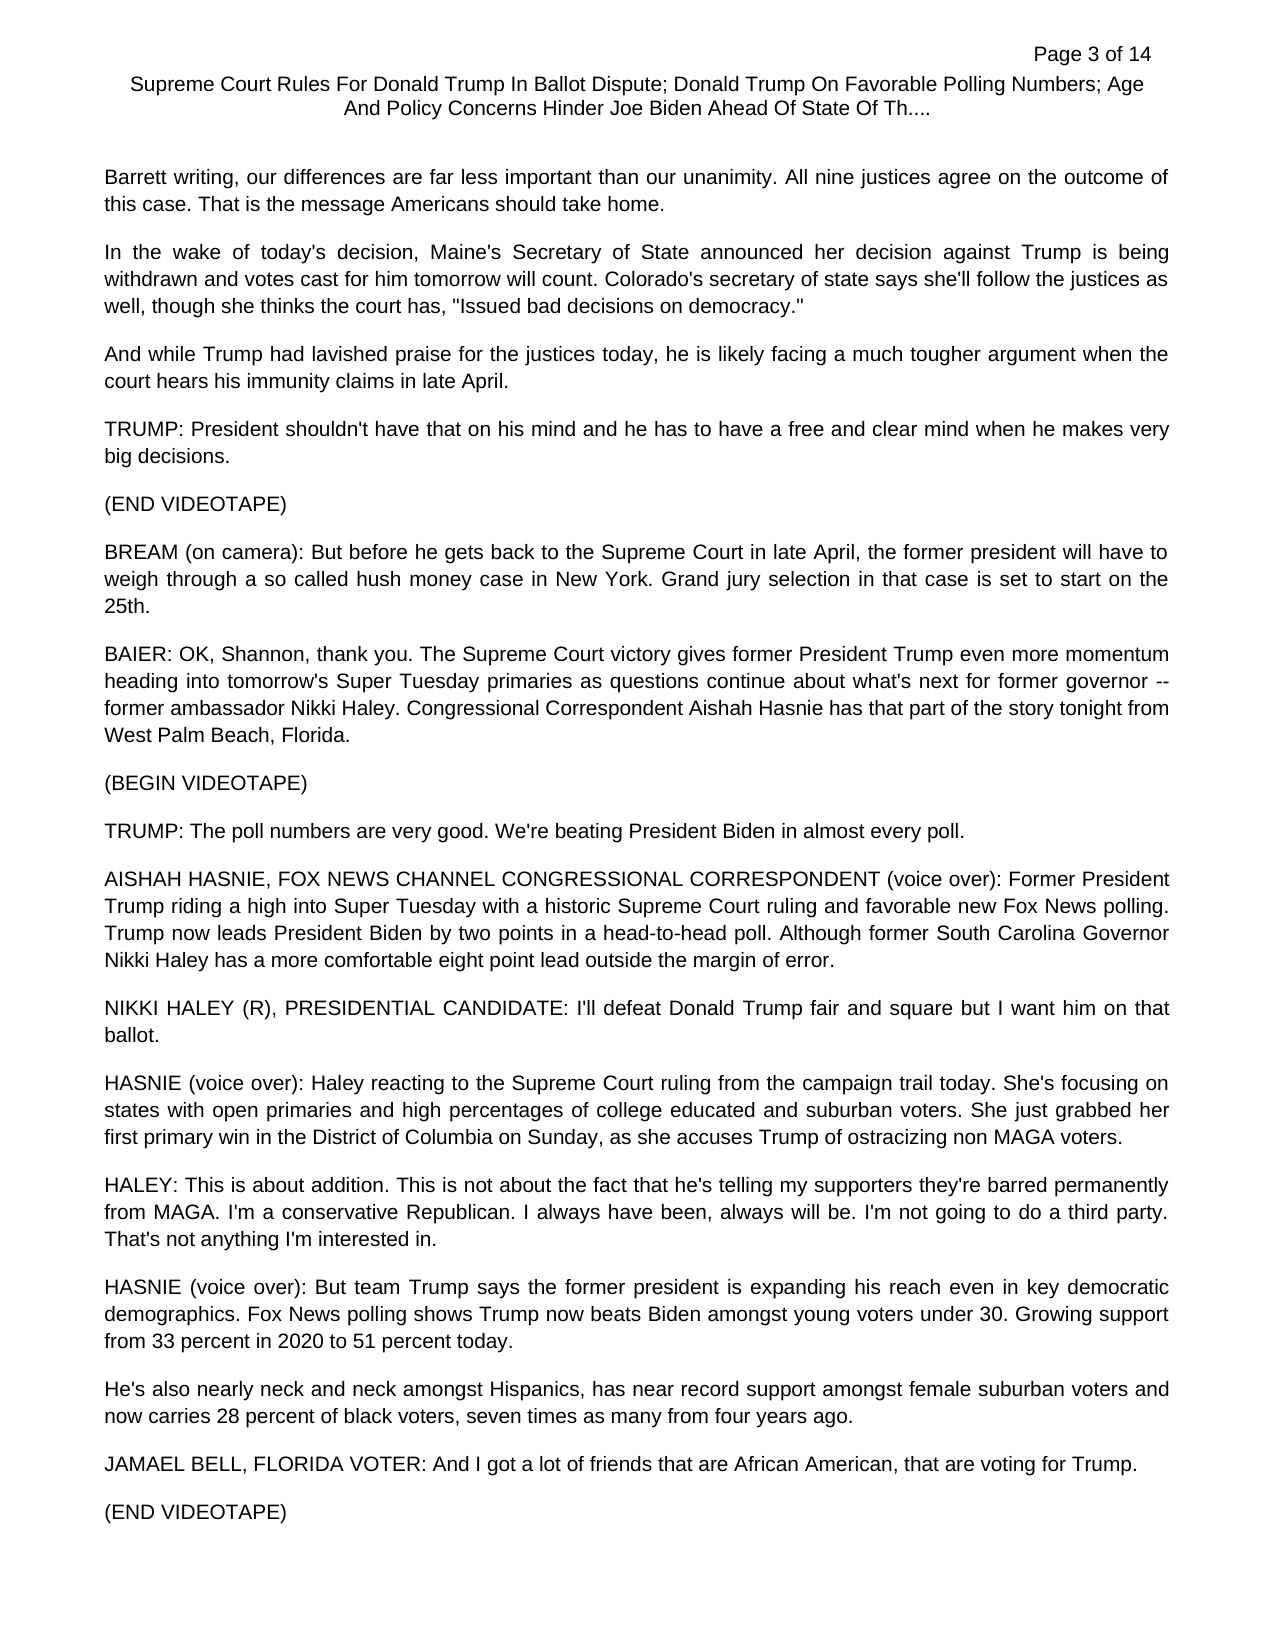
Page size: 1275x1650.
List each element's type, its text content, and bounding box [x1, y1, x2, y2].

text HASNIE (voice over): Haley reacting to the Supreme Court ruling from the campaign trail today. She's focusing on states with open primaries and high percentages of college educated and suburban voters. She just grabbed her first primary win in the District of Columbia on Sunday, as she accuses Trump of ostracizing non MAGA voters. [104, 1068, 1171, 1149]
text BREAM (on camera): But before he gets back to the Supreme Court in late April, the former president will have to weigh through a so called hush money case in New York. Grand jury selection in that case is set to start on the 25th. [104, 536, 1171, 618]
text And while Trump had lavished praise for the justices today, he is likely facing a much tougher argument when the court hears his immunity claims in late April. [104, 338, 1171, 393]
text AISHAH HASNIE, FOX NEWS CHANNEL CONGRESSIONAL CORRESPONDENT (voice over): Former President Trump riding a high into Super Tuesday with a historic Supreme Court ruling and favorable new Fox News polling. Trump now leads President Biden by two points in a head-to-head poll. Although former South Carolina Governor Nikki Haley has a more comfortable eight point lead outside the margin of error. [104, 863, 1171, 972]
text (END VIDEOTAPE) [104, 1497, 1171, 1524]
text TRUMP: The poll numbers are very good. We're beating President Biden in almost every poll. [104, 816, 1171, 843]
text NIKKI HALEY (R), PRESIDENTIAL CANDIDATE: I'll defeat Donald Trump fair and square but I want him on that ballot. [104, 993, 1171, 1047]
text BAIER: OK, Shannon, thank you. The Supreme Court victory gives former President Trump even more momentum heading into tomorrow's Super Tuesday primaries as questions continue about what's next for former governor -- former ambassador Nikki Haley. Congressional Correspondent Aishah Hasnie has that part of the story tonight from West Palm Beach, Florida. [104, 638, 1171, 747]
text HALEY: This is about addition. This is not about the fact that he's telling my supporters they're barred permanently from MAGA. I'm a conservative Republican. I always have been, always will be. I'm not going to do a third party. That's not anything I'm interested in. [104, 1170, 1171, 1251]
text He's also nearly neck and neck amongst Hispanics, has near record support amongst female suburban voters and now carries 28 percent of black voters, seven times as many from four years ago. [104, 1374, 1171, 1428]
text (BEGIN VIDEOTAPE) [104, 768, 1171, 795]
text (END VIDEOTAPE) [104, 488, 1171, 516]
text HASNIE (voice over): But team Trump says the former president is expanding his reach even in key democratic demographics. Fox News polling shows Trump now beats Biden amongst young voters under 30. Growing support from 33 percent in 2020 to 51 percent today. [104, 1272, 1171, 1353]
text TRUMP: President shouldn't have that on his mind and he has to have a free and clear mind when he makes very big decisions. [104, 413, 1171, 468]
text JAMAEL BELL, FLORIDA VOTER: And I got a lot of friends that are African American, that are voting for Trump. [104, 1449, 1171, 1476]
text In the wake of today's decision, Maine's Secretary of State announced her decision against Trump is being withdrawn and votes cast for him tomorrow will count. Colorado's secretary of state says she'll follow the justices as well, though she thinks the court has, "Issued bad decisions on democracy." [104, 236, 1171, 318]
text Barrett writing, our differences are far less important than our unanimity. All nine justices agree on the outcome of this case. That is the message Americans should take home. [104, 161, 1171, 216]
